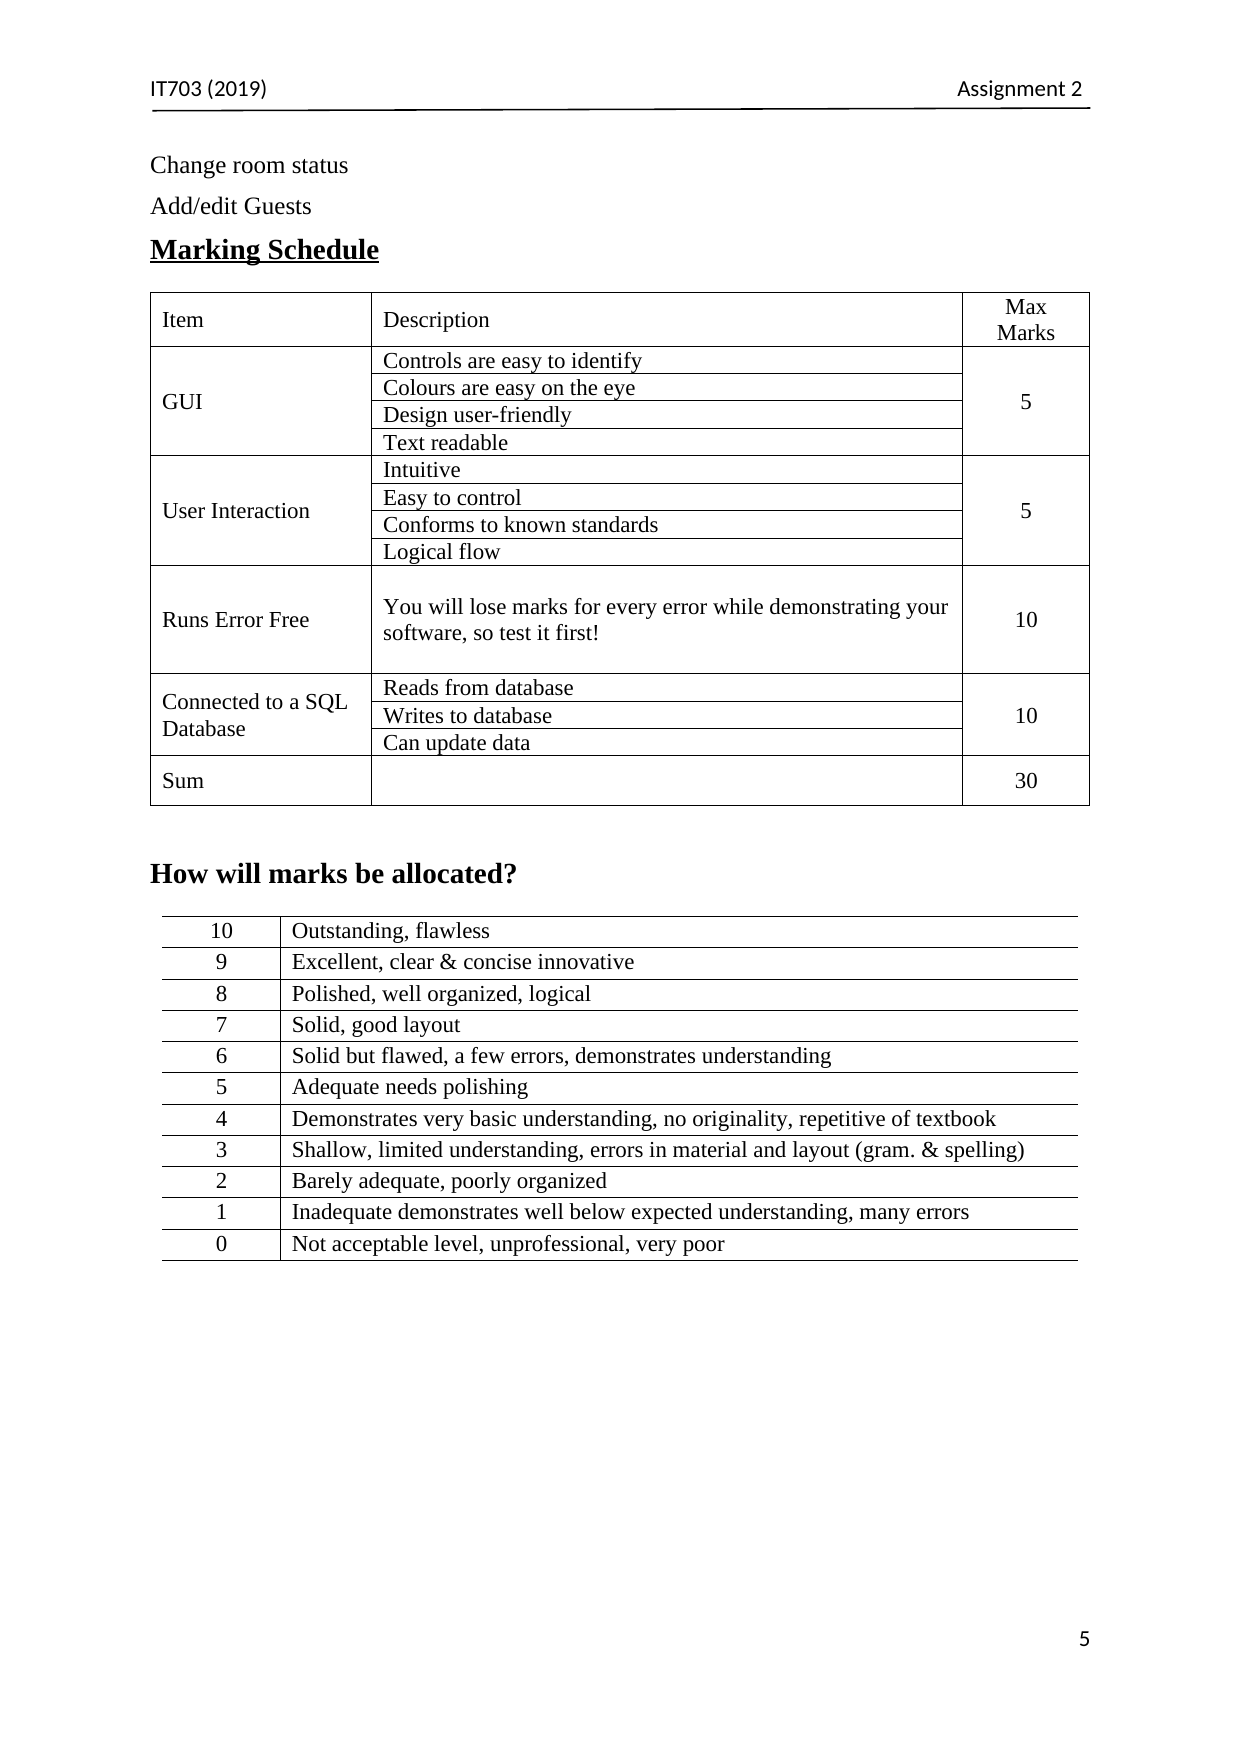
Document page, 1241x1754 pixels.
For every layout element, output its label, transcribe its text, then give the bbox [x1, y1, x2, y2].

table_cell Excellent, clear & concise innovative [281, 948, 1078, 978]
table_cell 8 [162, 980, 280, 1010]
table_cell Shallow, limited understanding, errors in material and layout (gram. & spelling) [281, 1136, 1078, 1166]
table_cell Controls are easy to identify [372, 347, 962, 373]
table_cell 4 [162, 1105, 280, 1135]
table_header 10 [162, 917, 280, 947]
table_cell Barely adequate, poorly organized [281, 1167, 1078, 1197]
table_cell 30 [963, 756, 1089, 804]
table_cell 2 [162, 1167, 280, 1197]
table_cell 9 [162, 948, 280, 978]
table_cell Reads from database [372, 674, 962, 701]
text Marking Schedule [150, 232, 1090, 266]
table_cell Adequate needs polishing [281, 1073, 1078, 1103]
table_cell Writes to database [372, 702, 962, 728]
table_cell 3 [162, 1136, 280, 1166]
table_cell Inadequate demonstrates well below expected understanding, many errors [281, 1198, 1078, 1228]
table_cell Conforms to known standards [372, 511, 962, 537]
table_cell Colours are easy on the eye [372, 374, 962, 400]
table_cell 7 [162, 1011, 280, 1041]
table_cell 0 [162, 1230, 280, 1260]
table_cell Easy to control [372, 484, 962, 510]
table_cell 5 [963, 347, 1089, 455]
table_cell Solid, good layout [281, 1011, 1078, 1041]
table_cell Intuitive [372, 456, 962, 483]
table_cell Runs Error Free [151, 566, 371, 673]
table_cell GUI [151, 347, 371, 455]
table_cell Solid but flawed, a few errors, demonstrates understanding [281, 1042, 1078, 1072]
table_cell Logical flow [372, 539, 962, 565]
table_cell 1 [162, 1198, 280, 1228]
table_cell User Interaction [151, 456, 371, 565]
text How will marks be allocated? [150, 857, 1090, 890]
table_header Description [372, 293, 962, 346]
table_cell [372, 756, 962, 804]
table_cell 10 [963, 566, 1089, 673]
table_cell 5 [162, 1073, 280, 1103]
table_cell Can update data [372, 729, 962, 755]
table_cell Demonstrates very basic understanding, no originality, repetitive of textbook [281, 1105, 1078, 1135]
table_cell Not acceptable level, unprofessional, very poor [281, 1230, 1078, 1260]
table_cell You will lose marks for every error while demonstrating your software, so test it first! [372, 566, 962, 673]
table_cell 10 [963, 674, 1089, 755]
table_cell Polished, well organized, logical [281, 980, 1078, 1010]
table_header Max Marks [963, 293, 1089, 346]
table_cell Sum [151, 756, 371, 804]
text Add/edit Guests [150, 191, 1090, 220]
table_cell 6 [162, 1042, 280, 1072]
table_cell Connected to a SQL Database [151, 674, 371, 755]
table_header Outstanding, flawless [281, 917, 1078, 947]
table_header Item [151, 293, 371, 346]
table_cell 5 [963, 456, 1089, 565]
table_cell Text readable [372, 429, 962, 455]
text Change room status [150, 150, 1090, 179]
table_cell Design user-friendly [372, 401, 962, 428]
